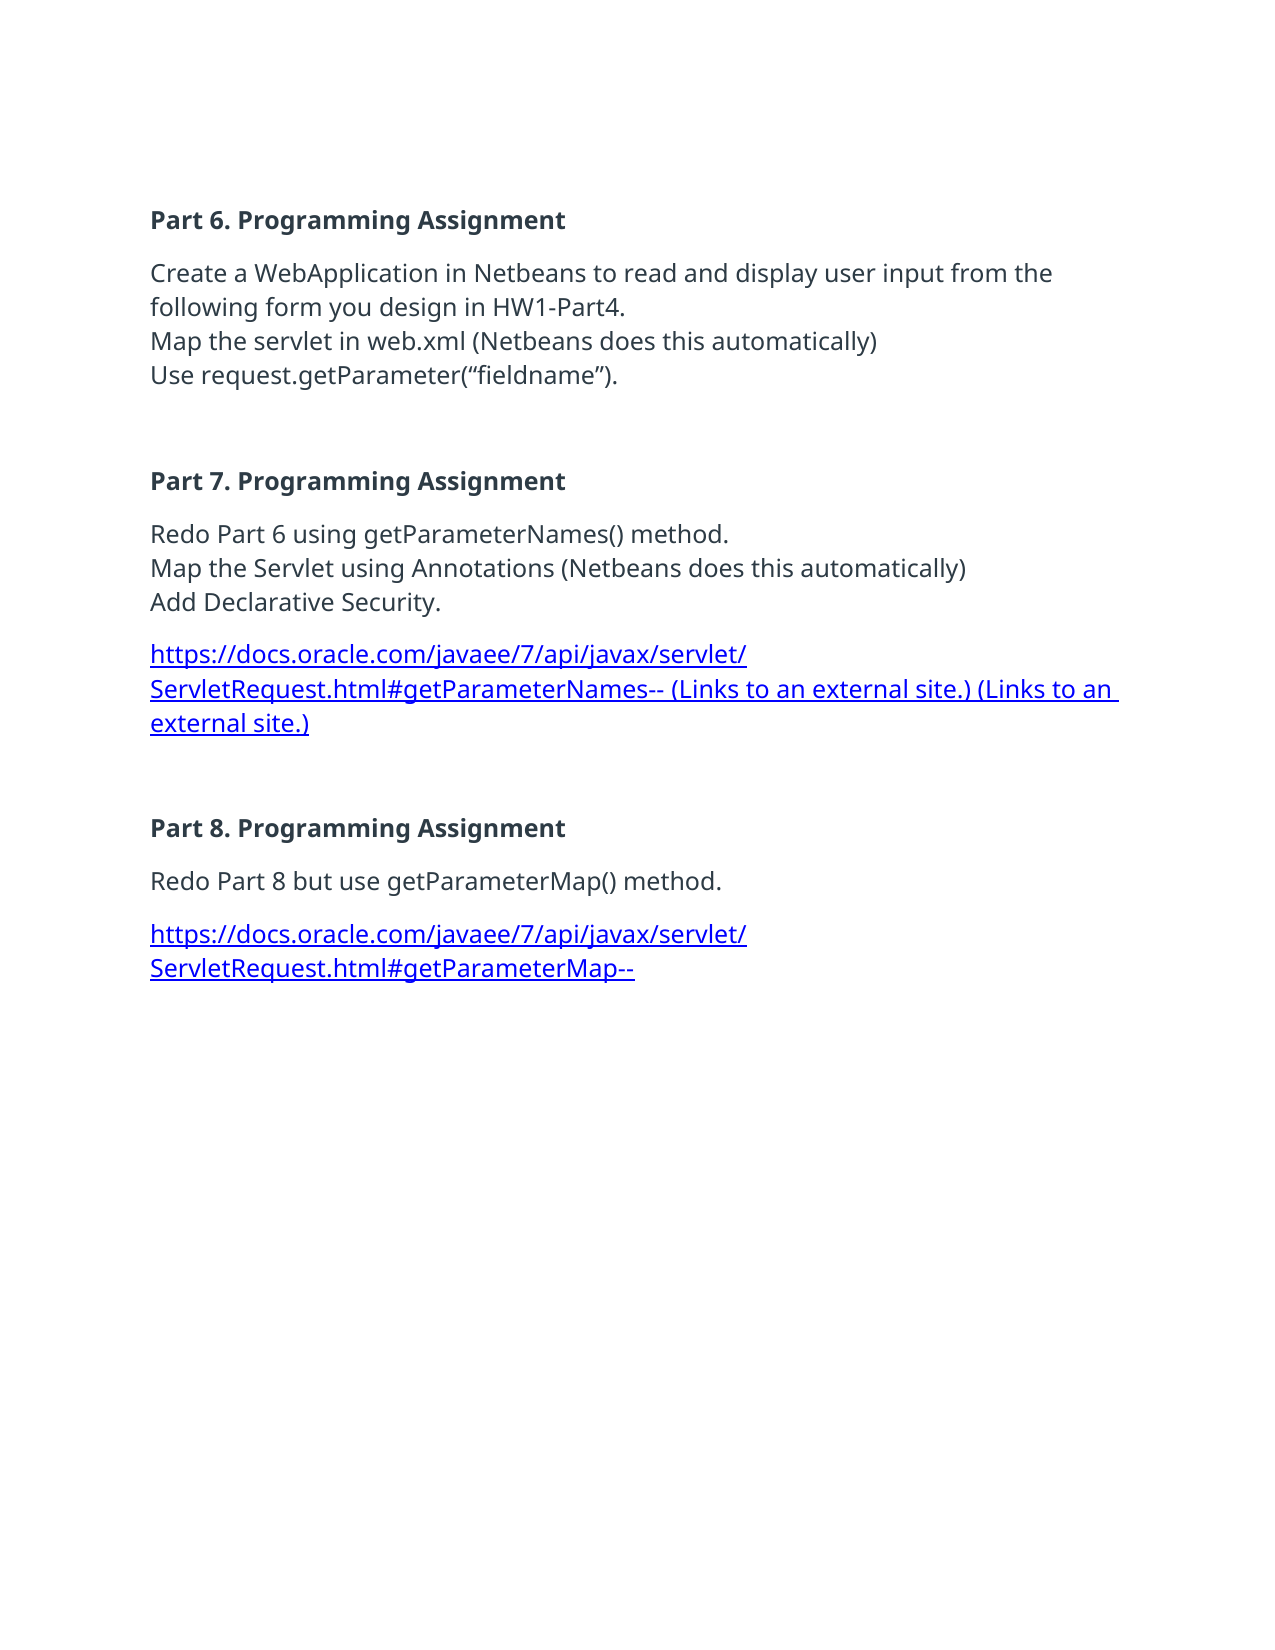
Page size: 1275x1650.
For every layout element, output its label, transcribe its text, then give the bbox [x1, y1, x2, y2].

text Part 7. Programming Assignment [150, 463, 1125, 497]
text https://docs.oracle.com/javaee/7/api/javax/servlet/ServletRequest.html#getParameterNames-- (Links to an external site.) (Links to an external site.) [150, 637, 1125, 739]
text Part 8. Programming Assignment [150, 811, 1125, 845]
text Part 6. Programming Assignment [150, 203, 1125, 237]
text Redo Part 6 using getParameterNames() method. Map the Servlet using Annotations (Netbeans does this automatically) Add Declarative Security. [150, 516, 1125, 618]
text Redo Part 8 but use getParameterMap() method. [150, 864, 1125, 898]
text https://docs.oracle.com/javaee/7/api/javax/servlet/ServletRequest.html#getParameterMap-- [150, 917, 1125, 985]
text Create a WebApplication in Netbeans to read and display user input from the following form you design in HW1-Part4. Map the servlet in web.xml (Netbeans does this automatically) Use request.getParameter(“fieldname”). [150, 256, 1125, 392]
